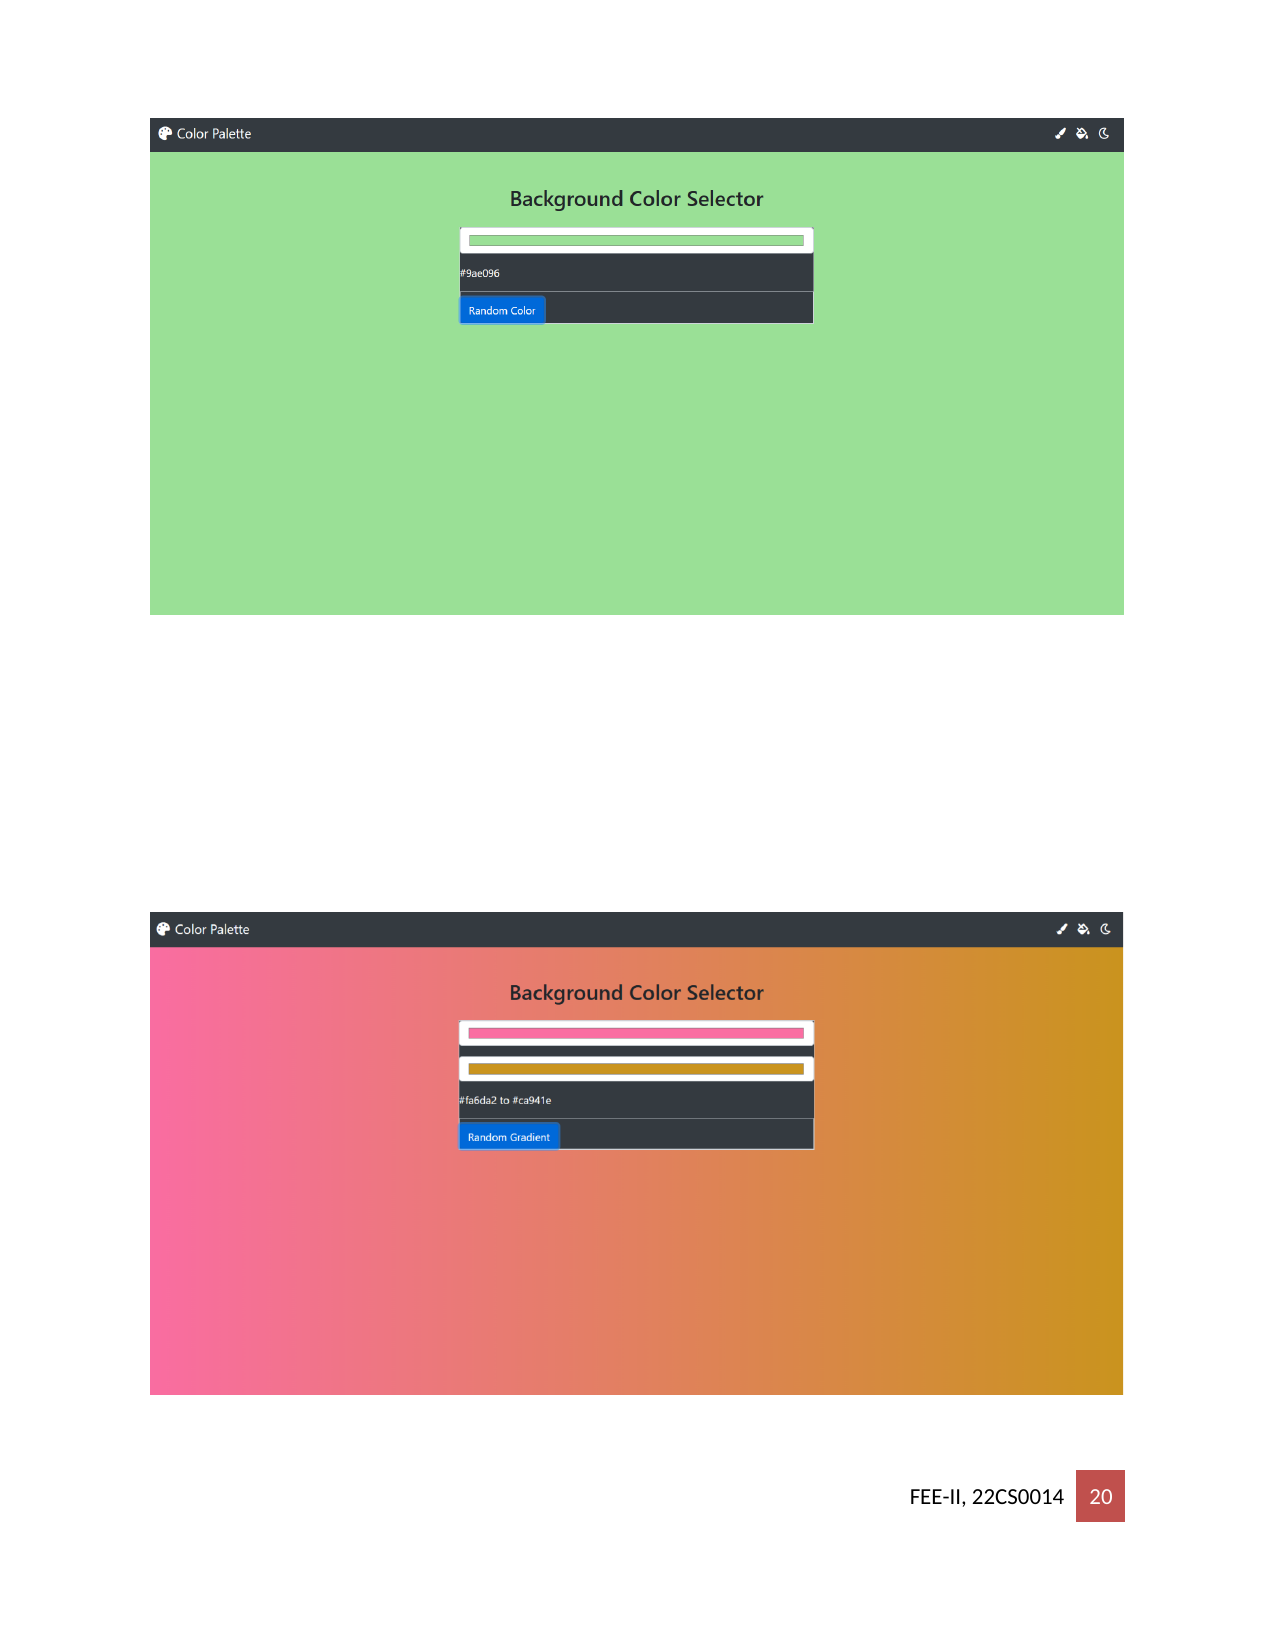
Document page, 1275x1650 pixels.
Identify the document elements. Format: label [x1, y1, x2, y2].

picture [150, 912, 1124, 1395]
picture [150, 118, 1124, 615]
